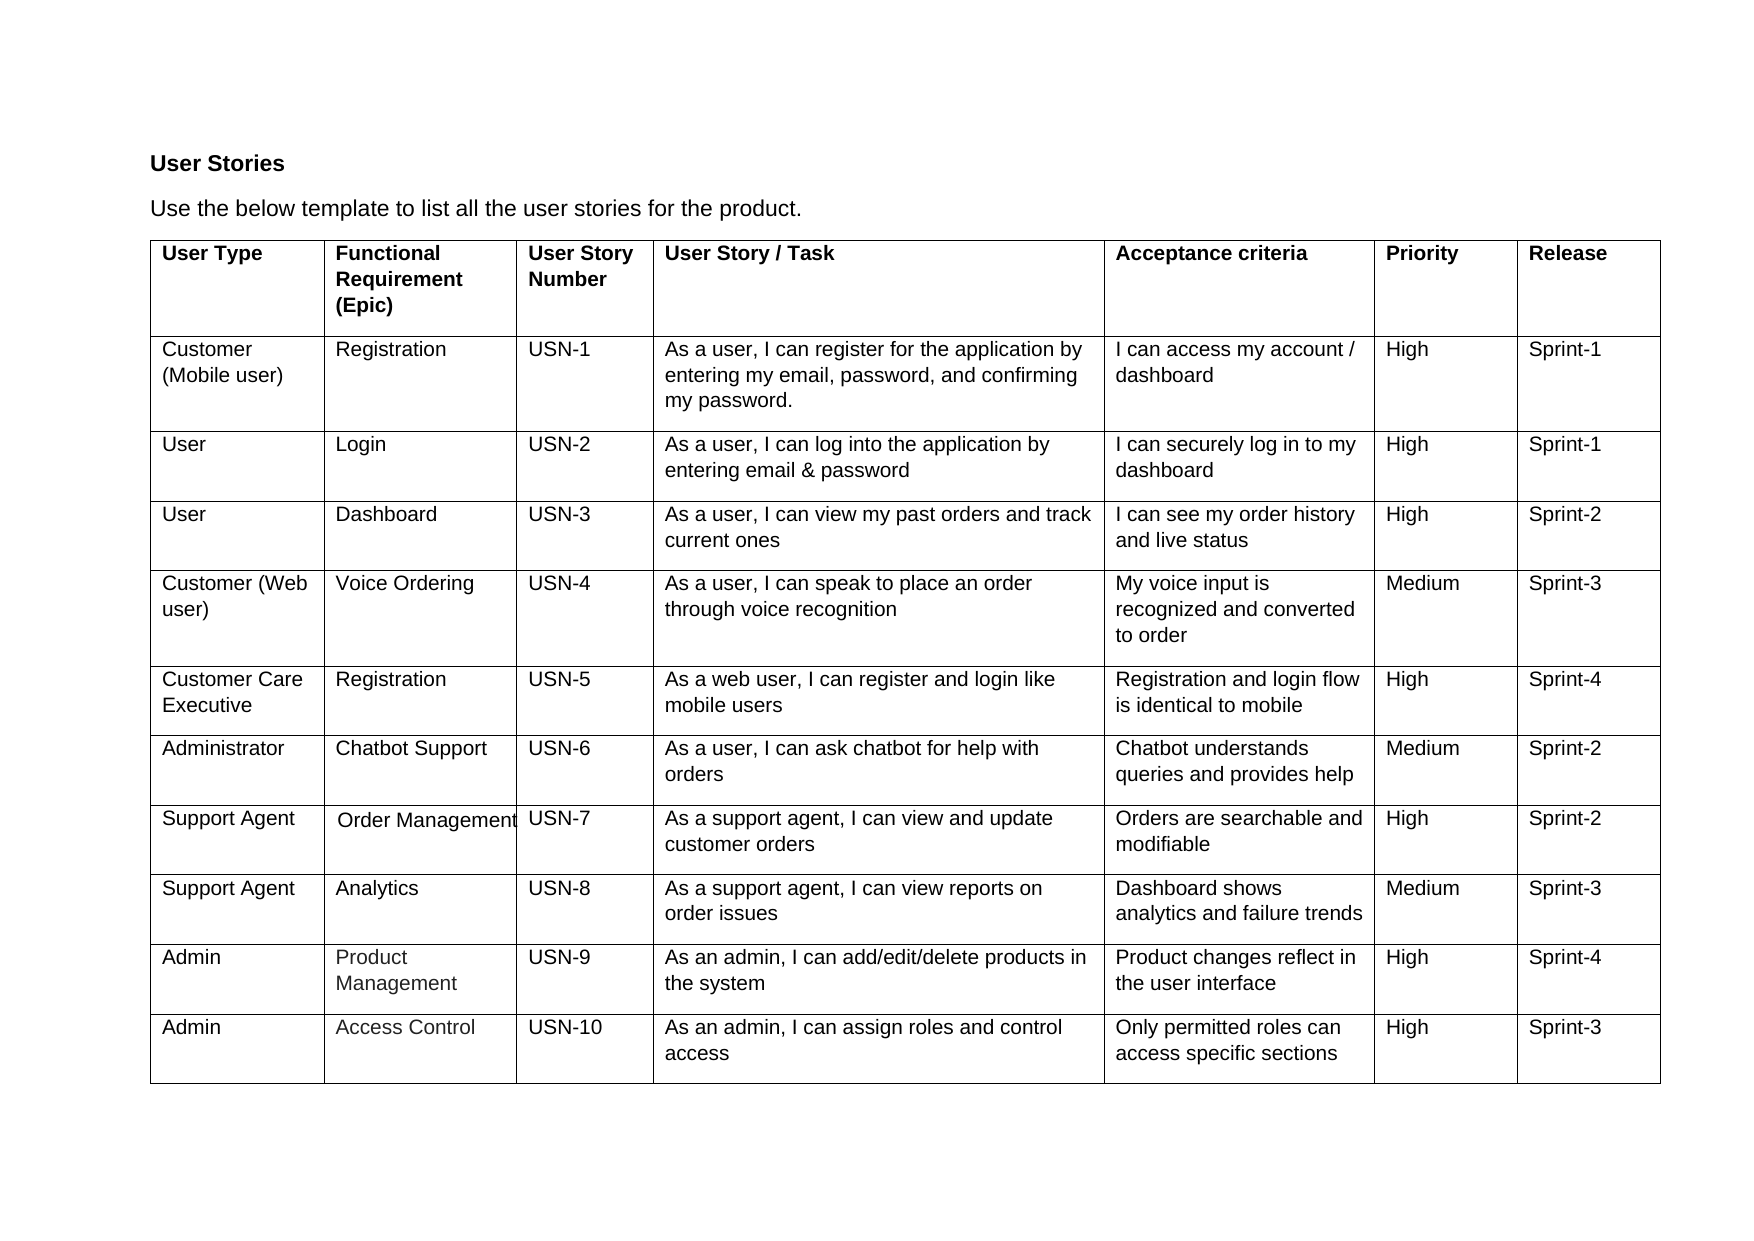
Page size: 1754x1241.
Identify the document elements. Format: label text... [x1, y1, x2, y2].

table_cell Admin [151, 945, 324, 1013]
table_cell Product changes reflect in the user interface [1105, 945, 1374, 1013]
table_cell USN-6 [517, 736, 653, 805]
table_cell User [151, 432, 324, 501]
table_cell Customer (Mobile user) [151, 337, 324, 431]
table_cell [325, 806, 516, 874]
table_cell Registration [325, 337, 516, 431]
table_cell Sprint-2 [1518, 806, 1660, 874]
table_cell As a user, I can speak to place an order through voice recognition [654, 571, 1104, 666]
table_header Acceptance criteria [1105, 241, 1374, 336]
table_cell High [1375, 432, 1517, 501]
text User Stories [150, 150, 1665, 176]
table_cell Dashboard [325, 502, 516, 570]
table_cell USN-2 [517, 432, 653, 501]
table_header Functional Requirement (Epic) [325, 241, 516, 336]
table_cell Support Agent [151, 875, 324, 944]
table_cell I can see my order history and live status [1105, 502, 1374, 570]
table_cell Login [325, 432, 516, 501]
table_cell Sprint-4 [1518, 945, 1660, 1013]
table_cell Sprint-1 [1518, 337, 1660, 431]
table_cell Sprint-1 [1518, 432, 1660, 501]
table_cell Customer Care Executive [151, 667, 324, 735]
table_cell High [1375, 337, 1517, 431]
table_header User Story Number [517, 241, 653, 336]
table_cell Chatbot Support [325, 736, 516, 805]
table_cell Access Control [325, 1015, 516, 1083]
table_header Release [1518, 241, 1660, 336]
table_header Priority [1375, 241, 1517, 336]
table_cell As a support agent, I can view and update customer orders [654, 806, 1104, 874]
table_cell Sprint-4 [1518, 667, 1660, 735]
table_cell USN-10 [517, 1015, 653, 1083]
table_cell USN-4 [517, 571, 653, 666]
table_cell Administrator [151, 736, 324, 805]
table_cell USN-1 [517, 337, 653, 431]
table_cell Orders are searchable and modifiable [1105, 806, 1374, 874]
table_cell USN-8 [517, 875, 653, 944]
table_cell Registration and login flow is identical to mobile [1105, 667, 1374, 735]
table_cell Admin [151, 1015, 324, 1083]
table_cell As a support agent, I can view reports on order issues [654, 875, 1104, 944]
table_cell Analytics [325, 875, 516, 944]
table_header User Story / Task [654, 241, 1104, 336]
table_header User Type [151, 241, 324, 336]
table_cell Sprint-3 [1518, 875, 1660, 944]
table_cell USN-3 [517, 502, 653, 570]
table_cell Support Agent [151, 806, 324, 874]
table_cell Product Management [325, 945, 516, 1013]
table_cell High [1375, 667, 1517, 735]
text Use the below template to list all the user stories for the product. [150, 195, 1665, 221]
table_cell As a user, I can log into the application by entering email & password [654, 432, 1104, 501]
table_cell I can securely log in to my dashboard [1105, 432, 1374, 501]
table_cell Only permitted roles can access specific sections [1105, 1015, 1374, 1083]
table_cell As a web user, I can register and login like mobile users [654, 667, 1104, 735]
table_cell Medium [1375, 736, 1517, 805]
table_cell Customer (Web user) [151, 571, 324, 666]
table_cell As an admin, I can assign roles and control access [654, 1015, 1104, 1083]
table_cell I can access my account / dashboard [1105, 337, 1374, 431]
table_cell Voice Ordering [325, 571, 516, 666]
table_cell USN-9 [517, 945, 653, 1013]
table_cell Dashboard shows analytics and failure trends [1105, 875, 1374, 944]
table_cell USN-5 [517, 667, 653, 735]
table_cell Chatbot understands queries and provides help [1105, 736, 1374, 805]
table_cell High [1375, 945, 1517, 1013]
table_cell High [1375, 1015, 1517, 1083]
table_cell As an admin, I can add/edit/delete products in the system [654, 945, 1104, 1013]
table_cell Sprint-3 [1518, 1015, 1660, 1083]
table_cell High [1375, 806, 1517, 874]
table_cell As a user, I can view my past orders and track current ones [654, 502, 1104, 570]
table_cell As a user, I can ask chatbot for help with orders [654, 736, 1104, 805]
table_cell Sprint-3 [1518, 571, 1660, 666]
table_cell Sprint-2 [1518, 502, 1660, 570]
table_cell Registration [325, 667, 516, 735]
table_cell USN-7 [517, 806, 653, 874]
table_cell Medium [1375, 875, 1517, 944]
table_cell Medium [1375, 571, 1517, 666]
table_cell User [151, 502, 324, 570]
table_cell Sprint-2 [1518, 736, 1660, 805]
table_cell As a user, I can register for the application by entering my email, password, and confirming my password. [654, 337, 1104, 431]
table_cell High [1375, 502, 1517, 570]
table_cell My voice input is recognized and converted to order [1105, 571, 1374, 666]
